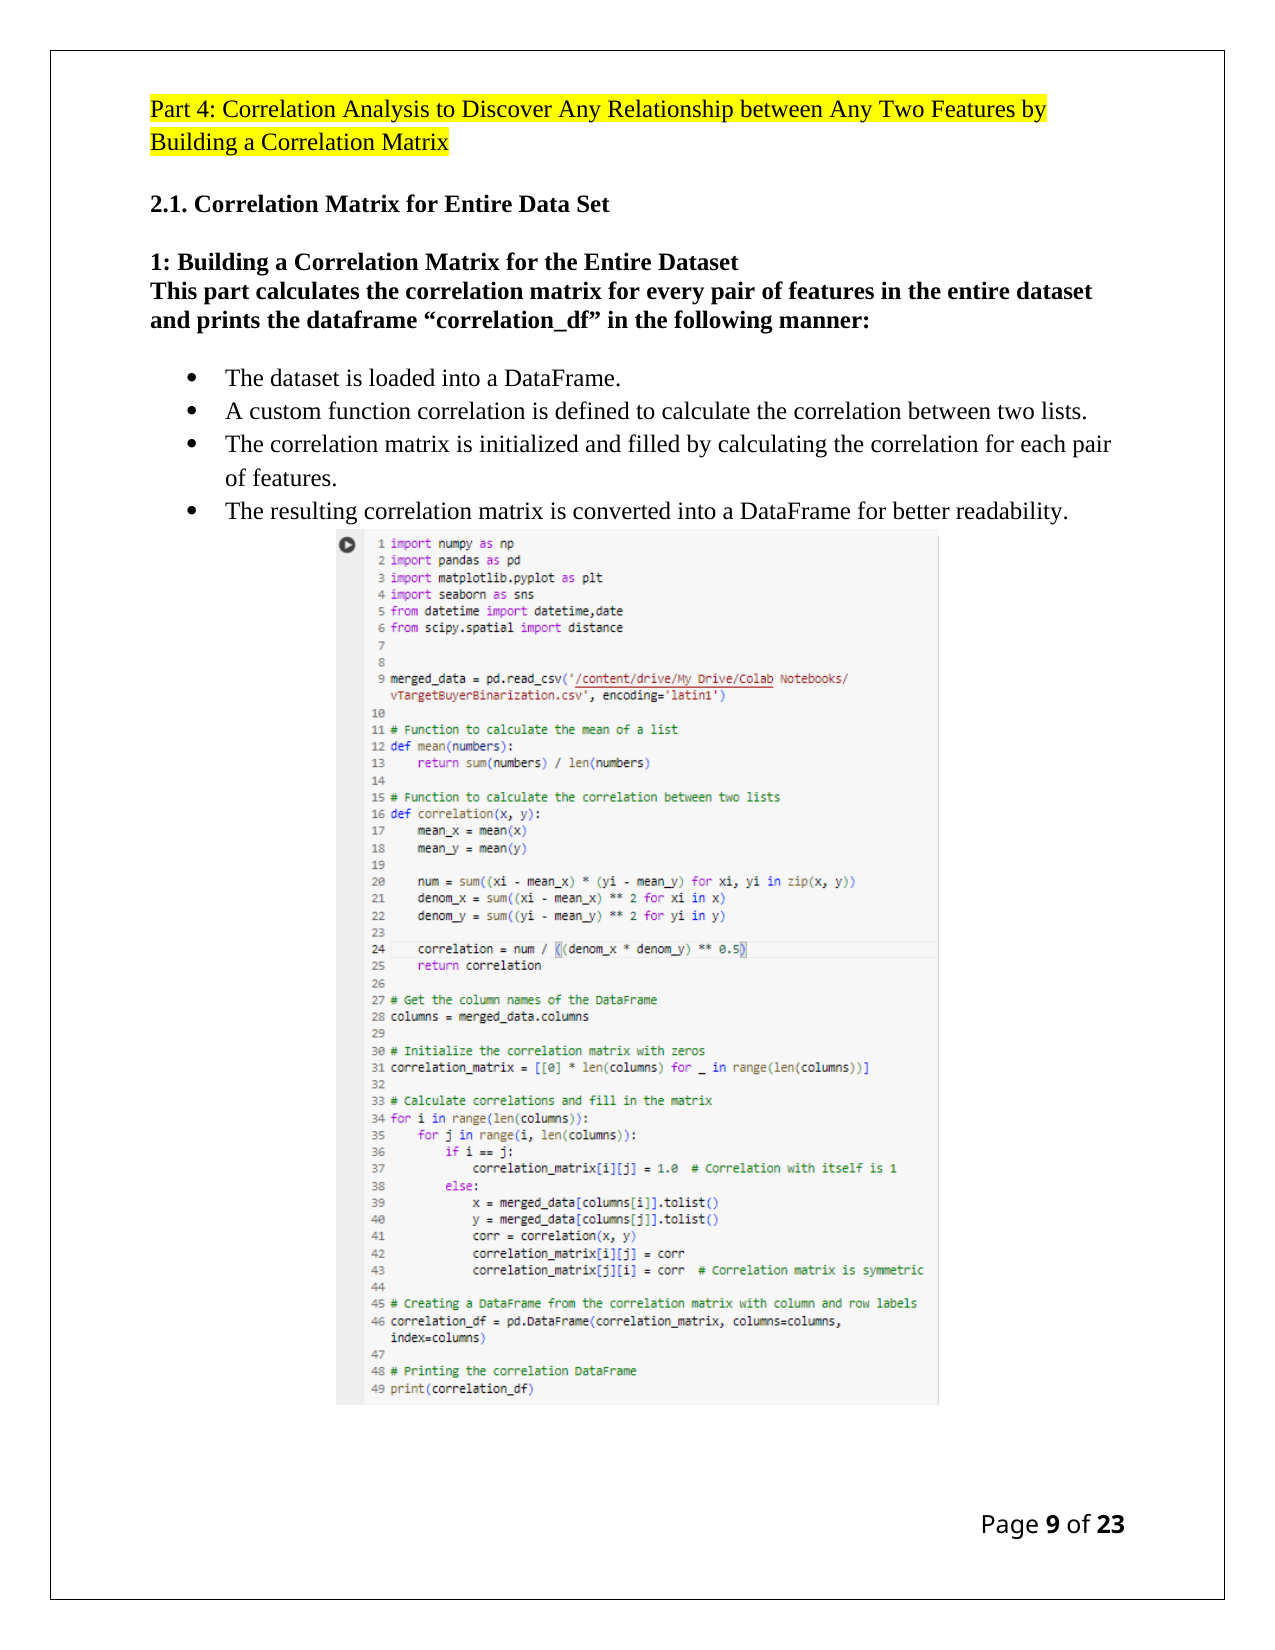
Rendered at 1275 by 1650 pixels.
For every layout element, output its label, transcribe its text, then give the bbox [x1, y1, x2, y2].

list The correlation matrix is initialized and filled by calculating the correlation for each pair of features. [187, 429, 1125, 492]
text Part 4: Correlation Analysis to Discover Any Relationship between Any Two Features by Building a Correlation Matrix [150, 94, 1125, 156]
list The resulting correlation matrix is converted into a DataFrame for better readability. [187, 496, 1125, 525]
list A custom function correlation is defined to calculate the correlation between two lists. [187, 396, 1125, 425]
text 2.1. Correlation Matrix for Entire Data Set [150, 189, 1125, 218]
text 1: Building a Correlation Matrix for the Entire Dataset This part calculates the correlation matrix for every pair of features in the entire dataset and prints the dataframe “correlation_df” in the following manner: [150, 247, 1125, 334]
picture [336, 529, 939, 1405]
list The dataset is loaded into a DataFrame. [187, 363, 1125, 392]
